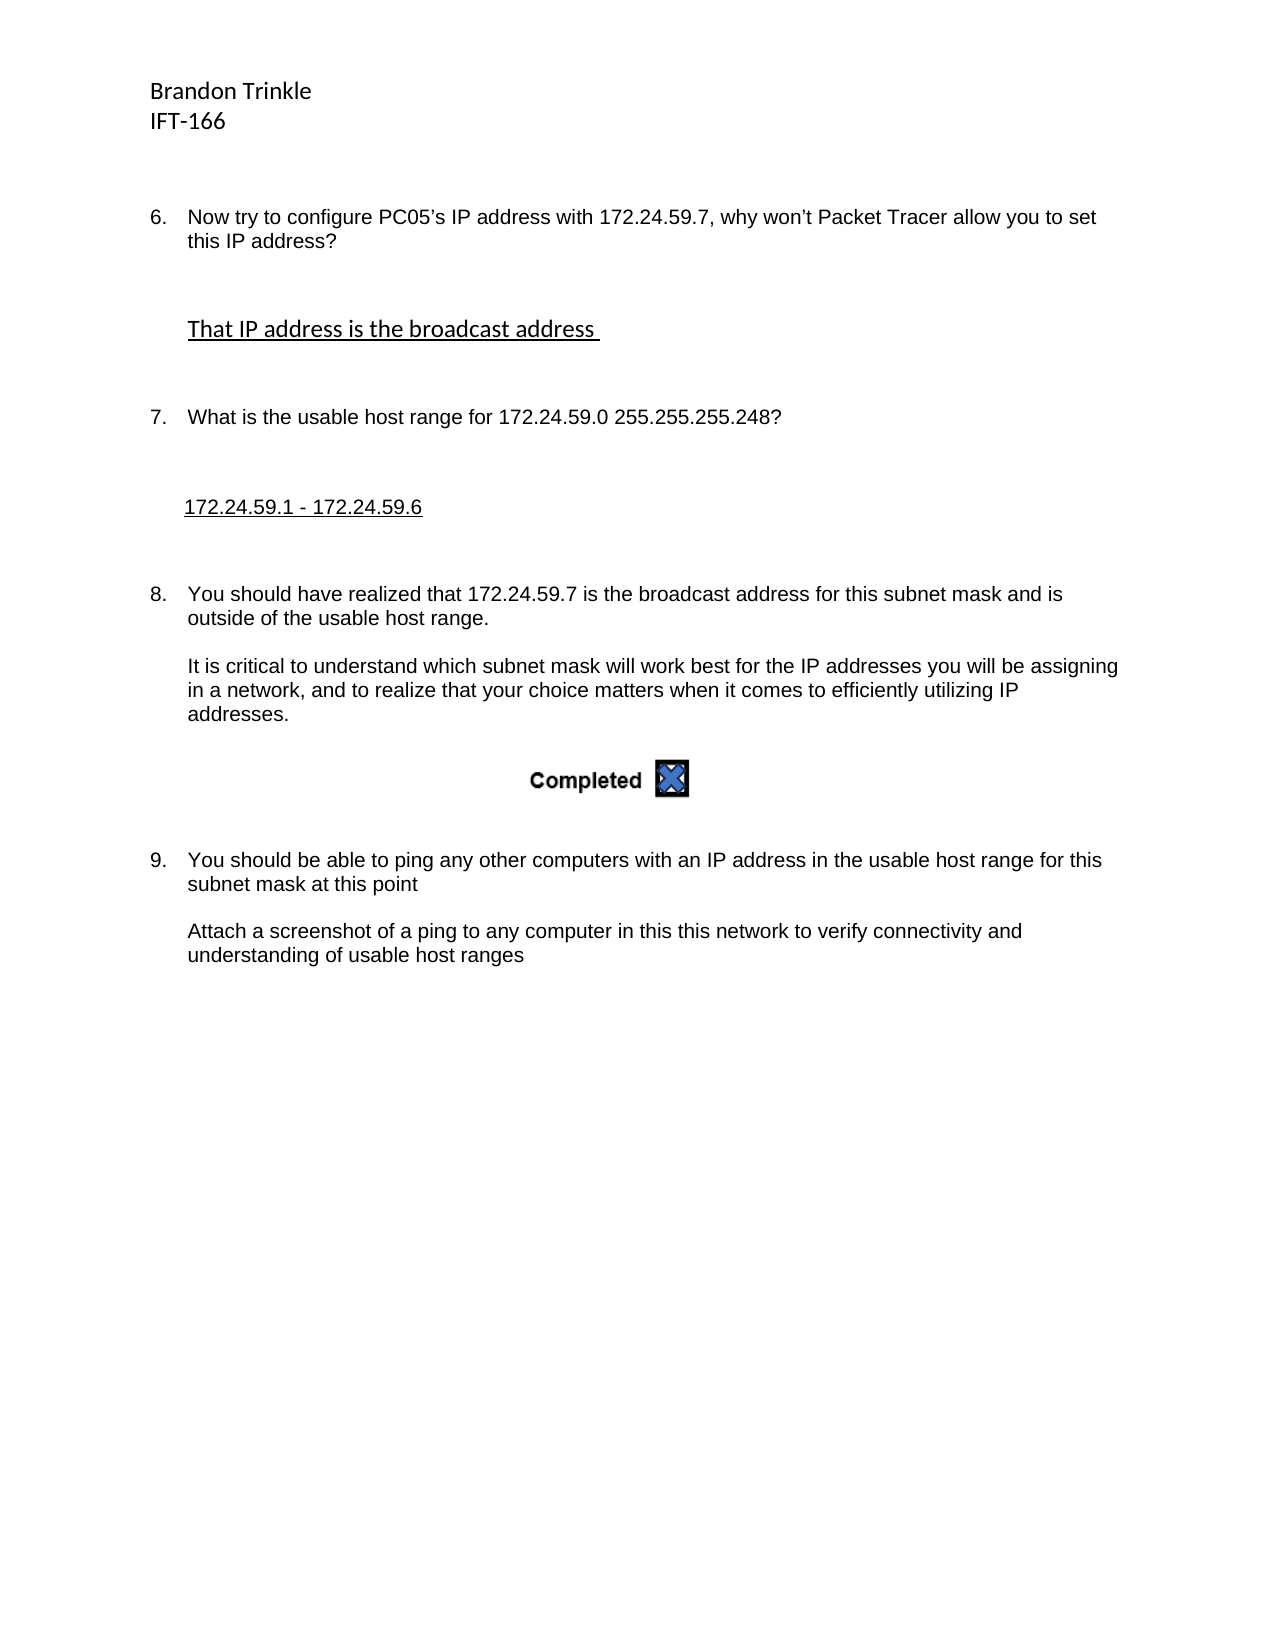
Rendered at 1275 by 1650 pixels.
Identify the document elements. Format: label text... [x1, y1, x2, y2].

list What is the usable host range for 172.24.59.0 255.255.255.248? [150, 405, 1125, 429]
text That IP address is the broadcast address [187, 313, 1125, 344]
list You should be able to ping any other computers with an IP address in the usable host range for this subnet mask at this point Attach a screenshot of a ping to any computer in this this network to verify connectivity and understanding of usable host ranges [150, 847, 1125, 967]
text 172.24.59.1 - 172.24.59.6 [150, 459, 1125, 582]
picture [525, 745, 697, 808]
list Now try to configure PC05’s IP address with 172.24.59.7, why won’t Packet Tracer allow you to set this IP address? [150, 204, 1125, 252]
list You should have realized that 172.24.59.7 is the broadcast address for this subnet mask and is outside of the usable host range. It is critical to understand which subnet mask will work best for the IP addresses you will be assigning in a network, and to realize that your choice matters when it comes to efficiently utilizing IP addresses. [150, 582, 1125, 725]
